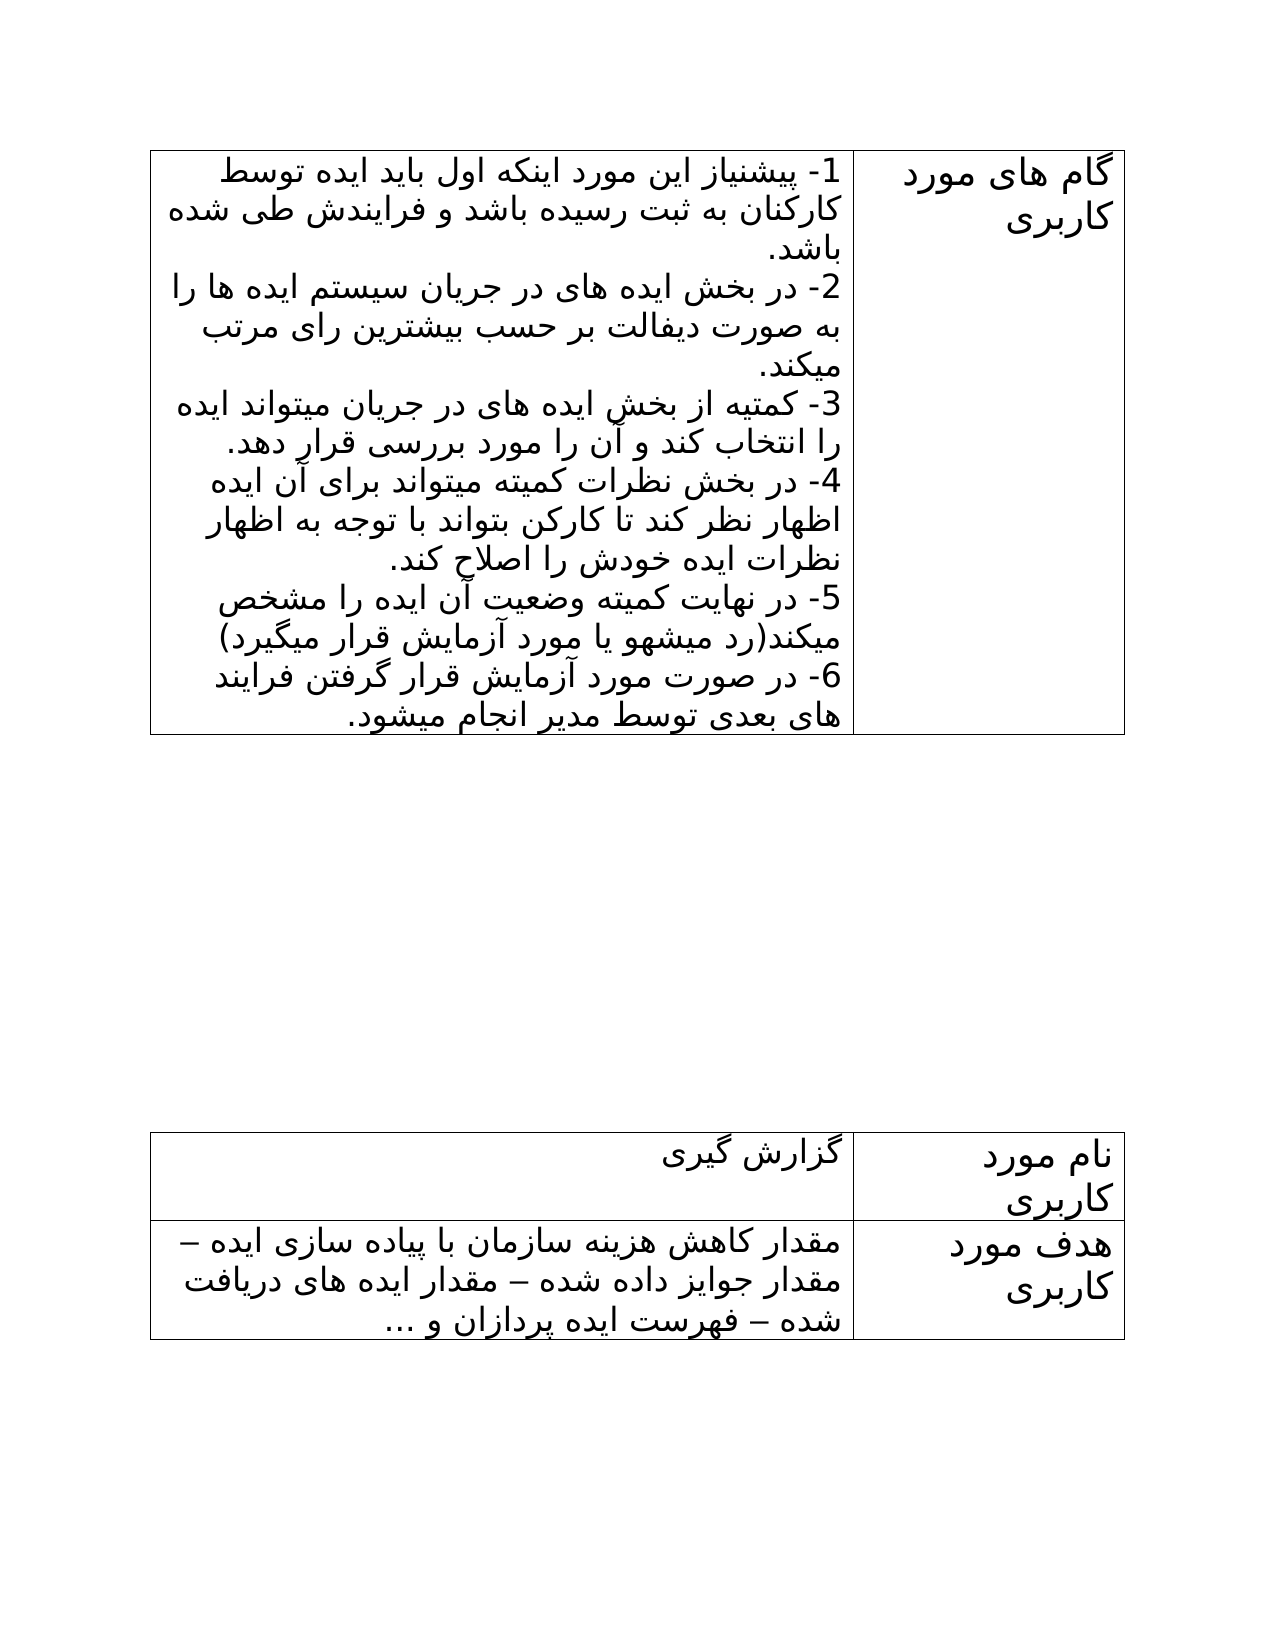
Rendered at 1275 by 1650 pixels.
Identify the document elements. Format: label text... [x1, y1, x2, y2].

table_header نام مورد کاربری [854, 1133, 1124, 1220]
table_header گزارش گیری [151, 1133, 853, 1220]
table_cell مقدار کاهش هزینه سازمان با پیاده سازی ایده – مقدار جوایز داده شده – مقدار ایده های دریافت شده – فهرست ایده پردازان و ... [151, 1221, 853, 1339]
table_cell 1- پیشنیاز این مورد اینکه اول باید ایده توسط کارکنان به ثبت رسیده باشد و فرایندش طی شده باشد. 2- در بخش ایده های در جریان سیستم ایده ها را به صورت دیفالت بر حسب بیشترین رای مرتب میکند. 3- کمتیه از بخش ایده های در جریان میتواند ایده را انتخاب کند و آن را مورد بررسی قرار دهد. 4- در بخش نظرات کمیته میتواند برای آن ایده اظهار نظر کند تا کارکن بتواند با توجه به اظهار نظرات ایده خودش را اصلاح کند. 5- در نهایت کمیته وضعیت آن ایده را مشخص میکند(رد میشهو یا مورد آزمایش قرار میگیرد) 6- در صورت مورد آزمایش قرار گرفتن فرایند های بعدی توسط مدیر انجام میشود. [151, 151, 853, 734]
table_cell هدف مورد کاربری [854, 1221, 1124, 1339]
table_cell گام های مورد کاربری [854, 151, 1124, 734]
